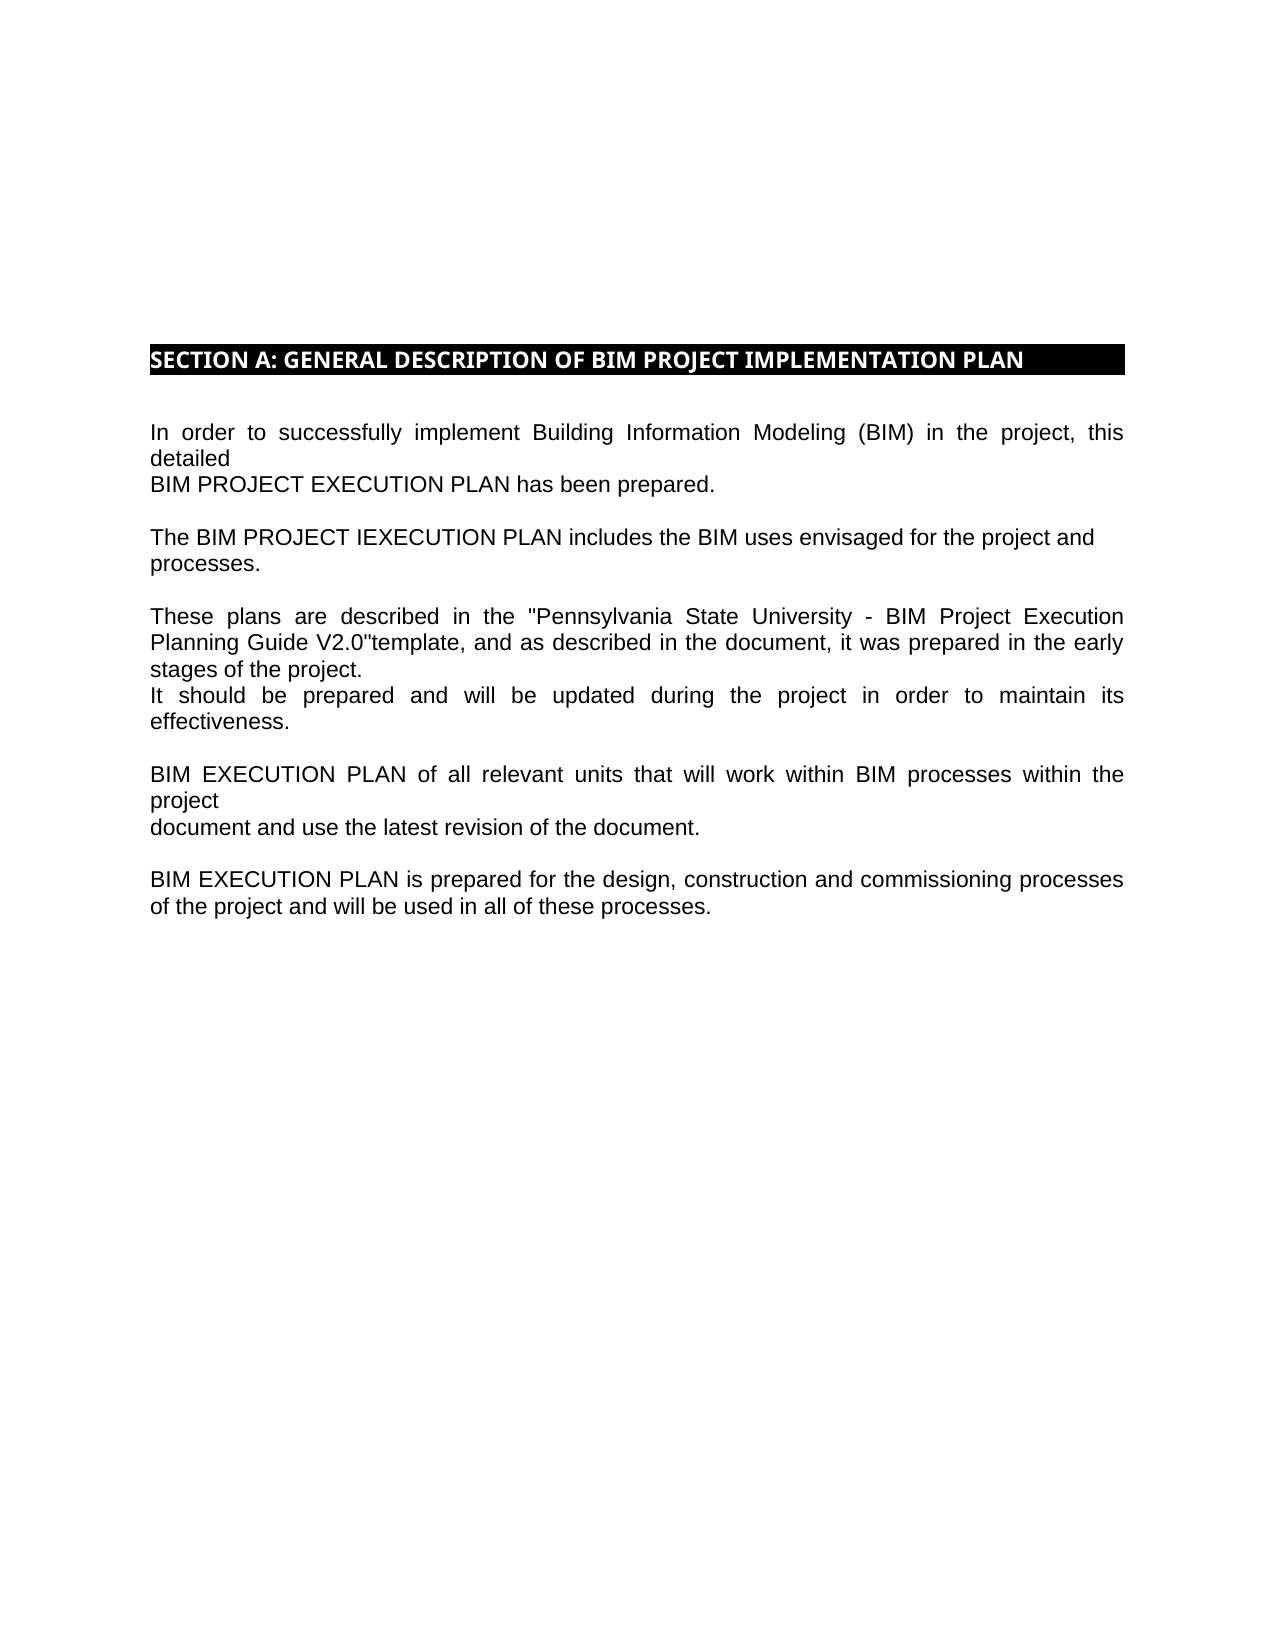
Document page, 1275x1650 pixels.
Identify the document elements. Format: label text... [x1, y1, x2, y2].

text BIM EXECUTION PLAN of all relevant units that will work within BIM processes within the project [150, 761, 1125, 814]
text These plans are described in the "Pennsylvania State University - BIM Project Execution Planning Guide V2.0"template, and as described in the document, it was prepared in the early stages of the project. [150, 603, 1125, 682]
text BIM EXECUTION PLAN is prepared for the design, construction and commissioning processes of the project and will be used in all of these processes. [150, 866, 1125, 919]
text processes. [150, 550, 1125, 577]
text document and use the latest revision of the document. [150, 814, 1125, 840]
text BIM PROJECT EXECUTION PLAN has been prepared. [150, 471, 1125, 497]
text In order to successfully implement Building Information Modeling (BIM) in the project, this detailed [150, 418, 1125, 471]
text It should be prepared and will be updated during the project in order to maintain its effectiveness. [150, 682, 1125, 735]
text The BIM PROJECT IEXECUTION PLAN includes the BIM uses envisaged for the project and [150, 524, 1125, 550]
text SECTION A: GENERAL DESCRIPTION OF BIM PROJECT IMPLEMENTATION PLAN [150, 344, 1125, 375]
